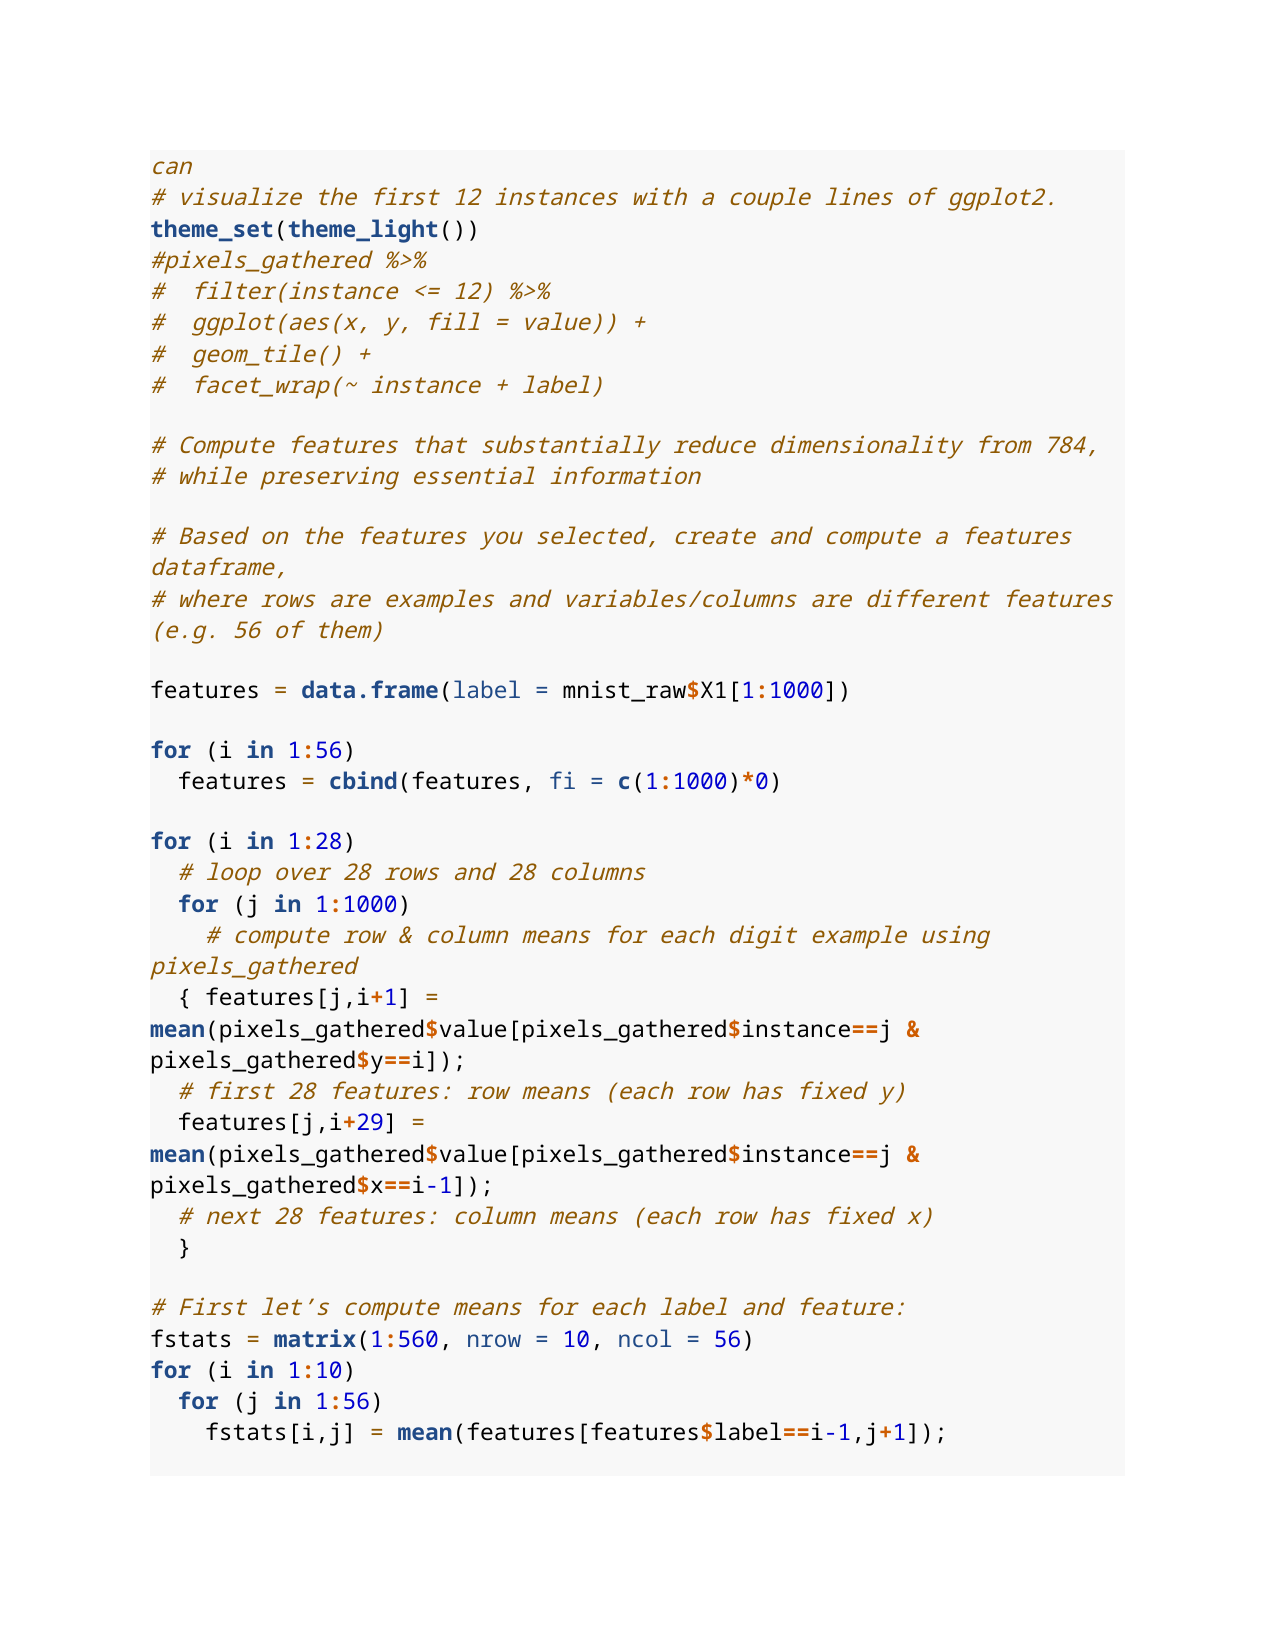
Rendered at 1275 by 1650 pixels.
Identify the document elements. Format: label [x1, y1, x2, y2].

text [150, 150, 1125, 1476]
